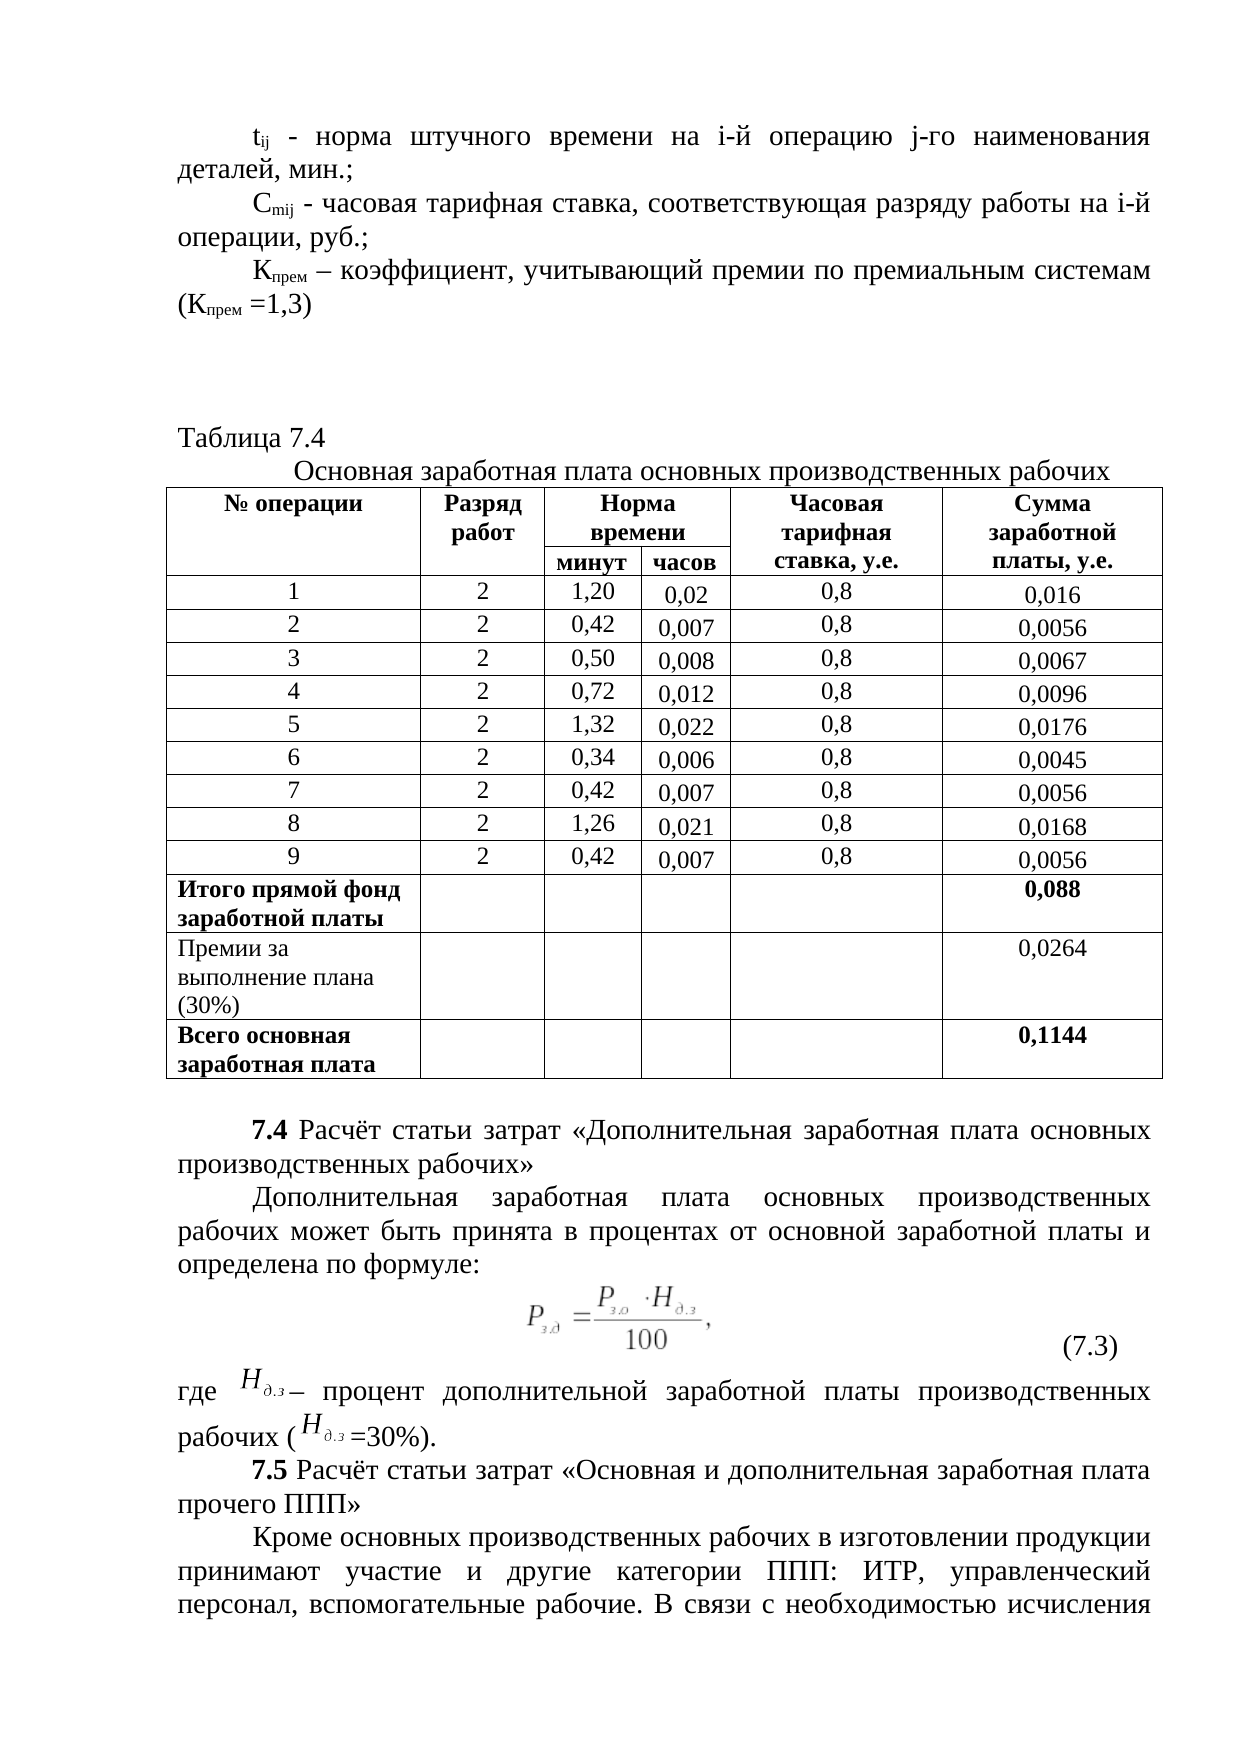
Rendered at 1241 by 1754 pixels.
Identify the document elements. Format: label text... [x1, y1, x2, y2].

subtitle 7.5 Расчёт статьи затрат «Основная и дополнительная заработная плата прочего ППП» [177, 1452, 1152, 1519]
table_cell [421, 1020, 544, 1078]
table_cell 0,0045 [943, 742, 1162, 774]
table_cell 0,0056 [943, 841, 1162, 873]
table_cell 1 [167, 576, 420, 608]
table_cell 1,20 [545, 576, 641, 608]
table_cell [545, 875, 641, 932]
table_cell 0,8 [731, 808, 942, 840]
table_cell 2 [421, 808, 544, 840]
table_cell 7 [167, 775, 420, 807]
text Таблица 7.4 [177, 420, 1152, 453]
table_cell 0,42 [545, 610, 641, 642]
table_cell 0,007 [642, 841, 730, 873]
table_cell 5 [167, 709, 420, 741]
table_cell 0,0168 [943, 808, 1162, 840]
table_cell 0,0096 [943, 676, 1162, 708]
table_cell 9 [167, 841, 420, 873]
text где – процент дополнительной заработной платы производственных рабочих (=30%). [177, 1361, 1152, 1452]
table_cell 0,007 [642, 775, 730, 807]
table_cell 8 [167, 808, 420, 840]
table_cell 0,007 [642, 610, 730, 642]
table_cell 0,0067 [943, 643, 1162, 675]
table_cell 3 [167, 643, 420, 675]
table_cell 0,02 [642, 576, 730, 608]
table_cell 0,016 [943, 576, 1162, 608]
table_cell 1,26 [545, 808, 641, 840]
table_cell 0,8 [731, 610, 942, 642]
table_cell 2 [167, 610, 420, 642]
table_cell 0,1144 [943, 1020, 1162, 1078]
table_cell 0,0264 [943, 933, 1162, 1019]
table_cell 0,0176 [943, 709, 1162, 741]
table_cell 4 [167, 676, 420, 708]
subtitle 7.4 Расчёт статьи затрат «Дополнительная заработная плата основных производственных рабочих» [177, 1112, 1152, 1179]
table_cell 0,8 [731, 709, 942, 741]
table_cell [731, 1020, 942, 1078]
table_cell [421, 933, 544, 1019]
table_cell [545, 933, 641, 1019]
table_cell [642, 875, 730, 932]
table_cell [642, 933, 730, 1019]
text (7.3) [177, 1280, 1152, 1361]
table_cell 2 [421, 775, 544, 807]
table_cell 0,012 [642, 676, 730, 708]
table_cell 0,008 [642, 643, 730, 675]
table_cell 2 [421, 576, 544, 608]
text Кпрем – коэффициент, учитывающий премии по премиальным системам (Кпрем =1,3) [177, 252, 1152, 319]
table_cell Премии за выполнение плана (30%) [167, 933, 420, 1019]
text tij - норма штучного времени на i-й операцию j-го наименования деталей, мин.; [177, 118, 1152, 185]
table_cell 0,8 [731, 775, 942, 807]
table_header Норма времени [545, 488, 730, 546]
table_cell часов [642, 547, 730, 575]
table_cell Всего основная заработная плата [167, 1020, 420, 1078]
table_cell 0,34 [545, 742, 641, 774]
table_cell 0,022 [642, 709, 730, 741]
table_cell 0,0056 [943, 775, 1162, 807]
table_cell [731, 875, 942, 932]
table_cell [421, 875, 544, 932]
table_header № операции [167, 488, 420, 575]
table_cell 0,72 [545, 676, 641, 708]
table_cell 6 [167, 742, 420, 774]
table_cell Итого прямой фонд заработной платы [167, 875, 420, 932]
text Cmij - часовая тарифная ставка, соответствующая разряду работы на i-й операции, руб.; [177, 185, 1152, 252]
table_cell 1,32 [545, 709, 641, 741]
table_cell 0,021 [642, 808, 730, 840]
table_cell 2 [421, 709, 544, 741]
table_header Разряд работ [421, 488, 544, 575]
table_cell 0,50 [545, 643, 641, 675]
table_cell 0,42 [545, 841, 641, 873]
table_cell минут [545, 547, 641, 575]
table_cell 0,8 [731, 676, 942, 708]
table_cell 0,8 [731, 841, 942, 873]
table_cell 0,8 [731, 742, 942, 774]
table_header Часовая тарифная ставка, у.е. [731, 488, 942, 575]
text Основная заработная плата основных производственных рабочих [177, 453, 1152, 487]
table_header Сумма заработной платы, у.е. [943, 488, 1162, 575]
table_cell 2 [421, 841, 544, 873]
table_cell 0,8 [731, 643, 942, 675]
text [177, 1519, 1152, 1620]
table_cell 0,0056 [943, 610, 1162, 642]
table_cell [545, 1020, 641, 1078]
table_cell 0,8 [731, 576, 942, 608]
table_cell 0,42 [545, 775, 641, 807]
table_cell [642, 1020, 730, 1078]
table_cell 0,006 [642, 742, 730, 774]
table_cell 2 [421, 610, 544, 642]
table_cell 2 [421, 643, 544, 675]
table_cell 0,088 [943, 875, 1162, 932]
text Дополнительная заработная плата основных производственных рабочих может быть принята в процентах от основной заработной платы и определена по формуле: [177, 1179, 1152, 1280]
table_cell [731, 933, 942, 1019]
table_cell 2 [421, 676, 544, 708]
table_cell 2 [421, 742, 544, 774]
